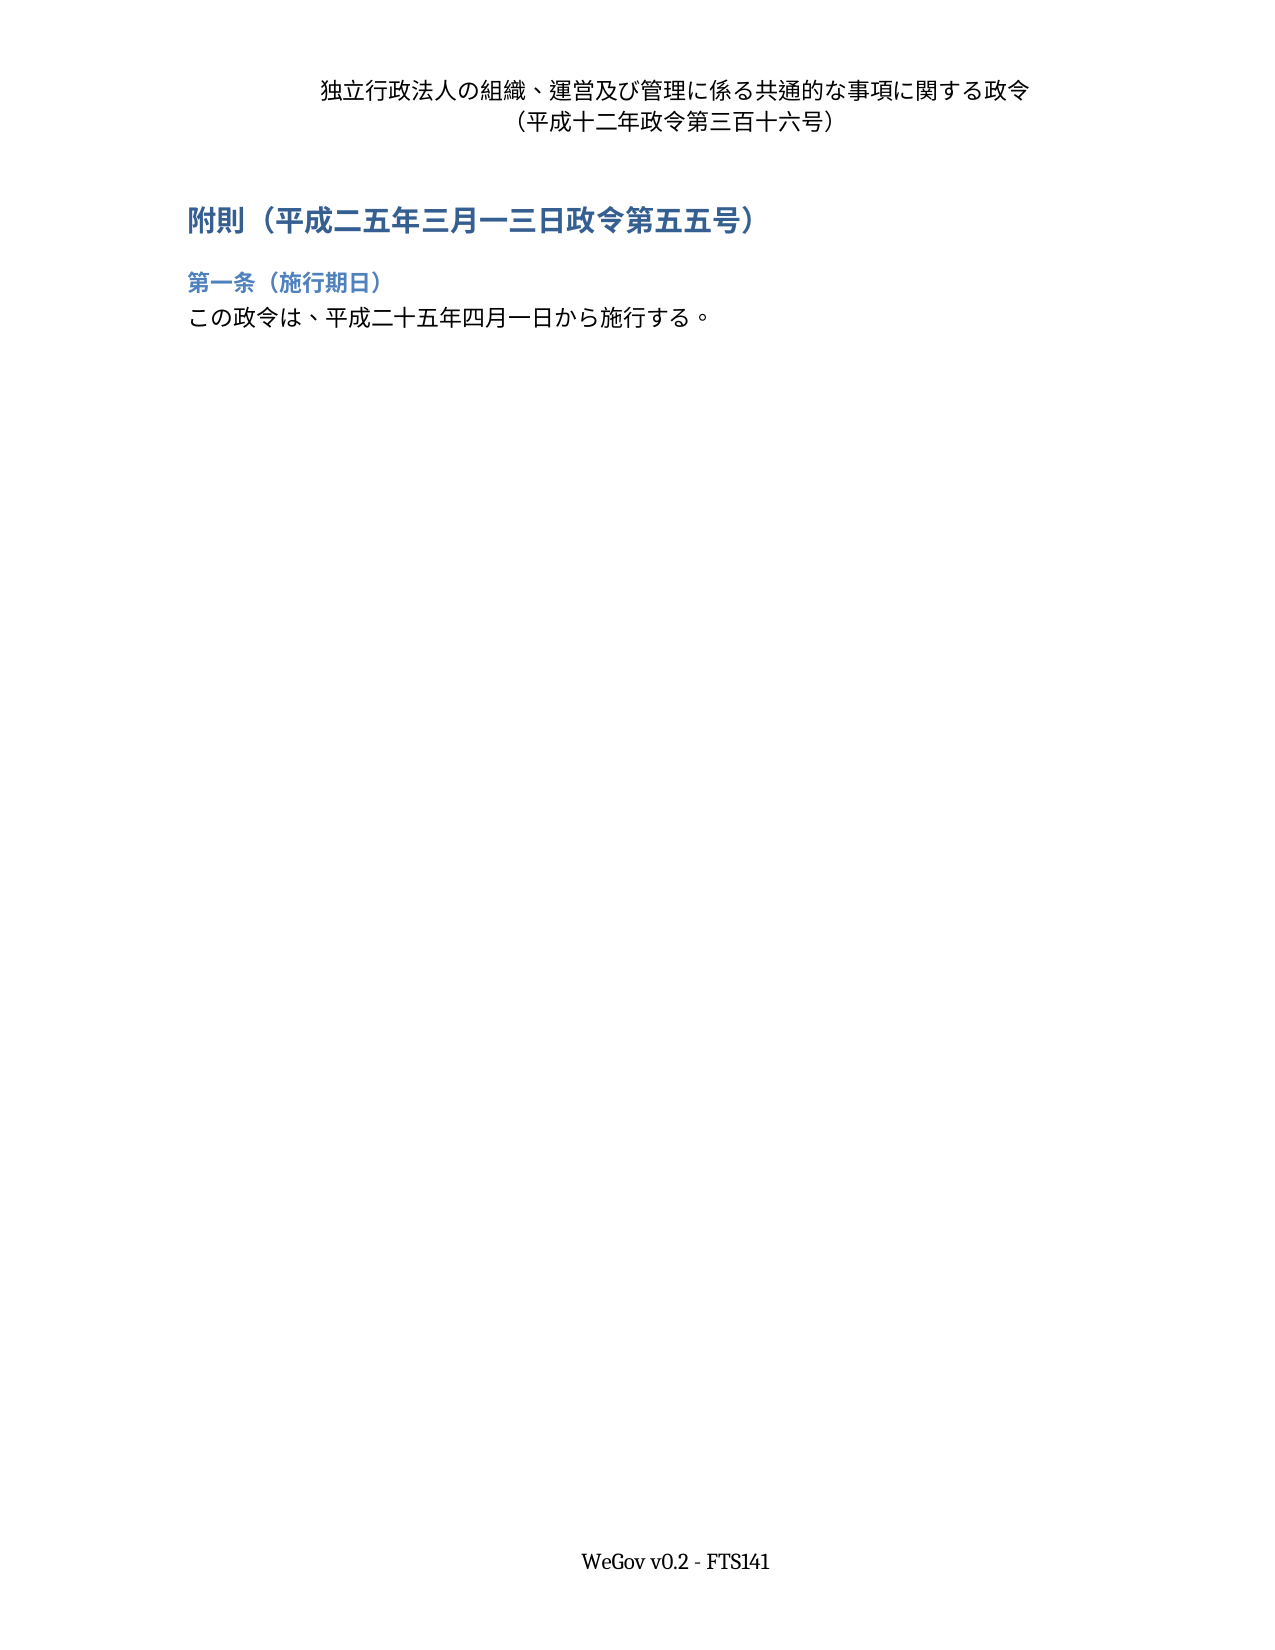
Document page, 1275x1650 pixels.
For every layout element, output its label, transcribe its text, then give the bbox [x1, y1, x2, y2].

subtitle 第一条（施行期日） [187, 266, 1087, 298]
subtitle 附則（平成二五年三月一三日政令第五五号） [187, 200, 1087, 240]
text この政令は、平成二十五年四月一日から施行する。 [187, 302, 1087, 334]
